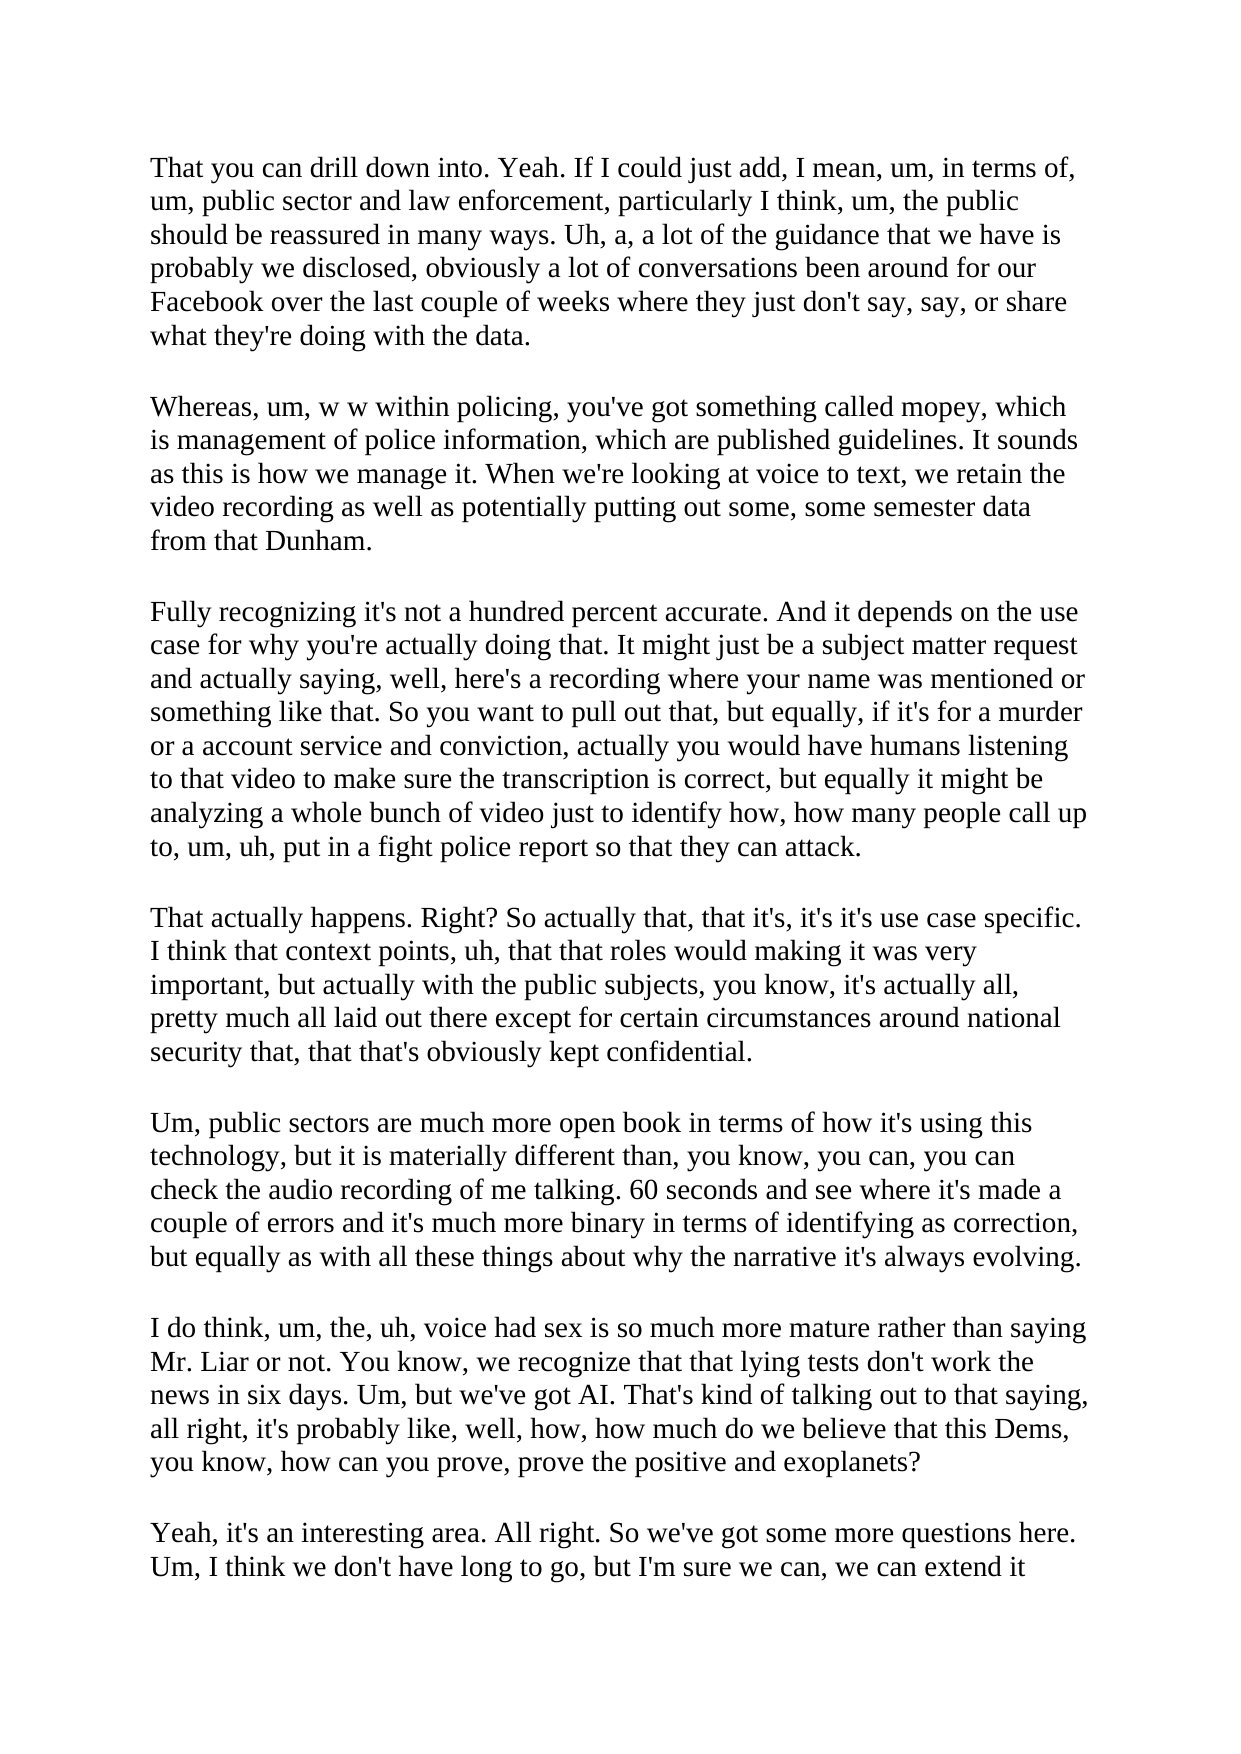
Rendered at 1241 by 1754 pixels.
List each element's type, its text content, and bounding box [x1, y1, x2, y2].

text That actually happens. Right? So actually that, that it's, it's it's use case specific. I think that context points, uh, that that roles would making it was very important, but actually with the public subjects, you know, it's actually all, pretty much all laid out there except for certain circumstances around national security that, that that's obviously kept confidential. [150, 900, 1090, 1067]
text Whereas, um, w w within policing, you've got something called mopey, which is management of police information, which are published guidelines. It sounds as this is how we manage it. When we're looking at voice to text, we retain the video recording as well as potentially putting out some, some semester data from that Dunham. [150, 389, 1090, 556]
text I do think, um, the, uh, voice had sex is so much more mature rather than saying Mr. Liar or not. You know, we recognize that that lying tests don't work the news in six days. Um, but we've got AI. That's kind of talking out to that saying, all right, it's probably like, well, how, how much do we believe that this Dems, you know, how can you prove, prove the positive and exoplanets? [150, 1310, 1090, 1478]
text That you can drill down into. Yeah. If I could just add, I mean, um, in terms of, um, public sector and law enforcement, particularly I think, um, the public should be reassured in many ways. Uh, a, a lot of the guidance that we have is probably we disclosed, obviously a lot of conversations been around for our Facebook over the last couple of weeks where they just don't say, say, or share what they're doing with the data. [150, 150, 1090, 351]
text Fully recognizing it's not a hundred percent accurate. And it depends on the use case for why you're actually doing that. It might just be a subject matter request and actually saying, well, here's a recording where your name was mentioned or something like that. So you want to pull out that, but equally, if it's for a murder or a account service and conviction, actually you would have humans listening to that video to make sure the transcription is correct, but equally it might be analyzing a whole bunch of video just to identify how, how many people call up to, um, uh, put in a fight police report so that they can attack. [150, 594, 1090, 862]
text Um, public sectors are much more open book in terms of how it's using this technology, but it is materially different than, you know, you can, you can check the audio recording of me talking. 60 seconds and see where it's made a couple of errors and it's much more binary in terms of identifying as correction, but equally as with all these things about why the narrative it's always evolving. [150, 1105, 1090, 1273]
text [150, 1515, 1090, 1582]
